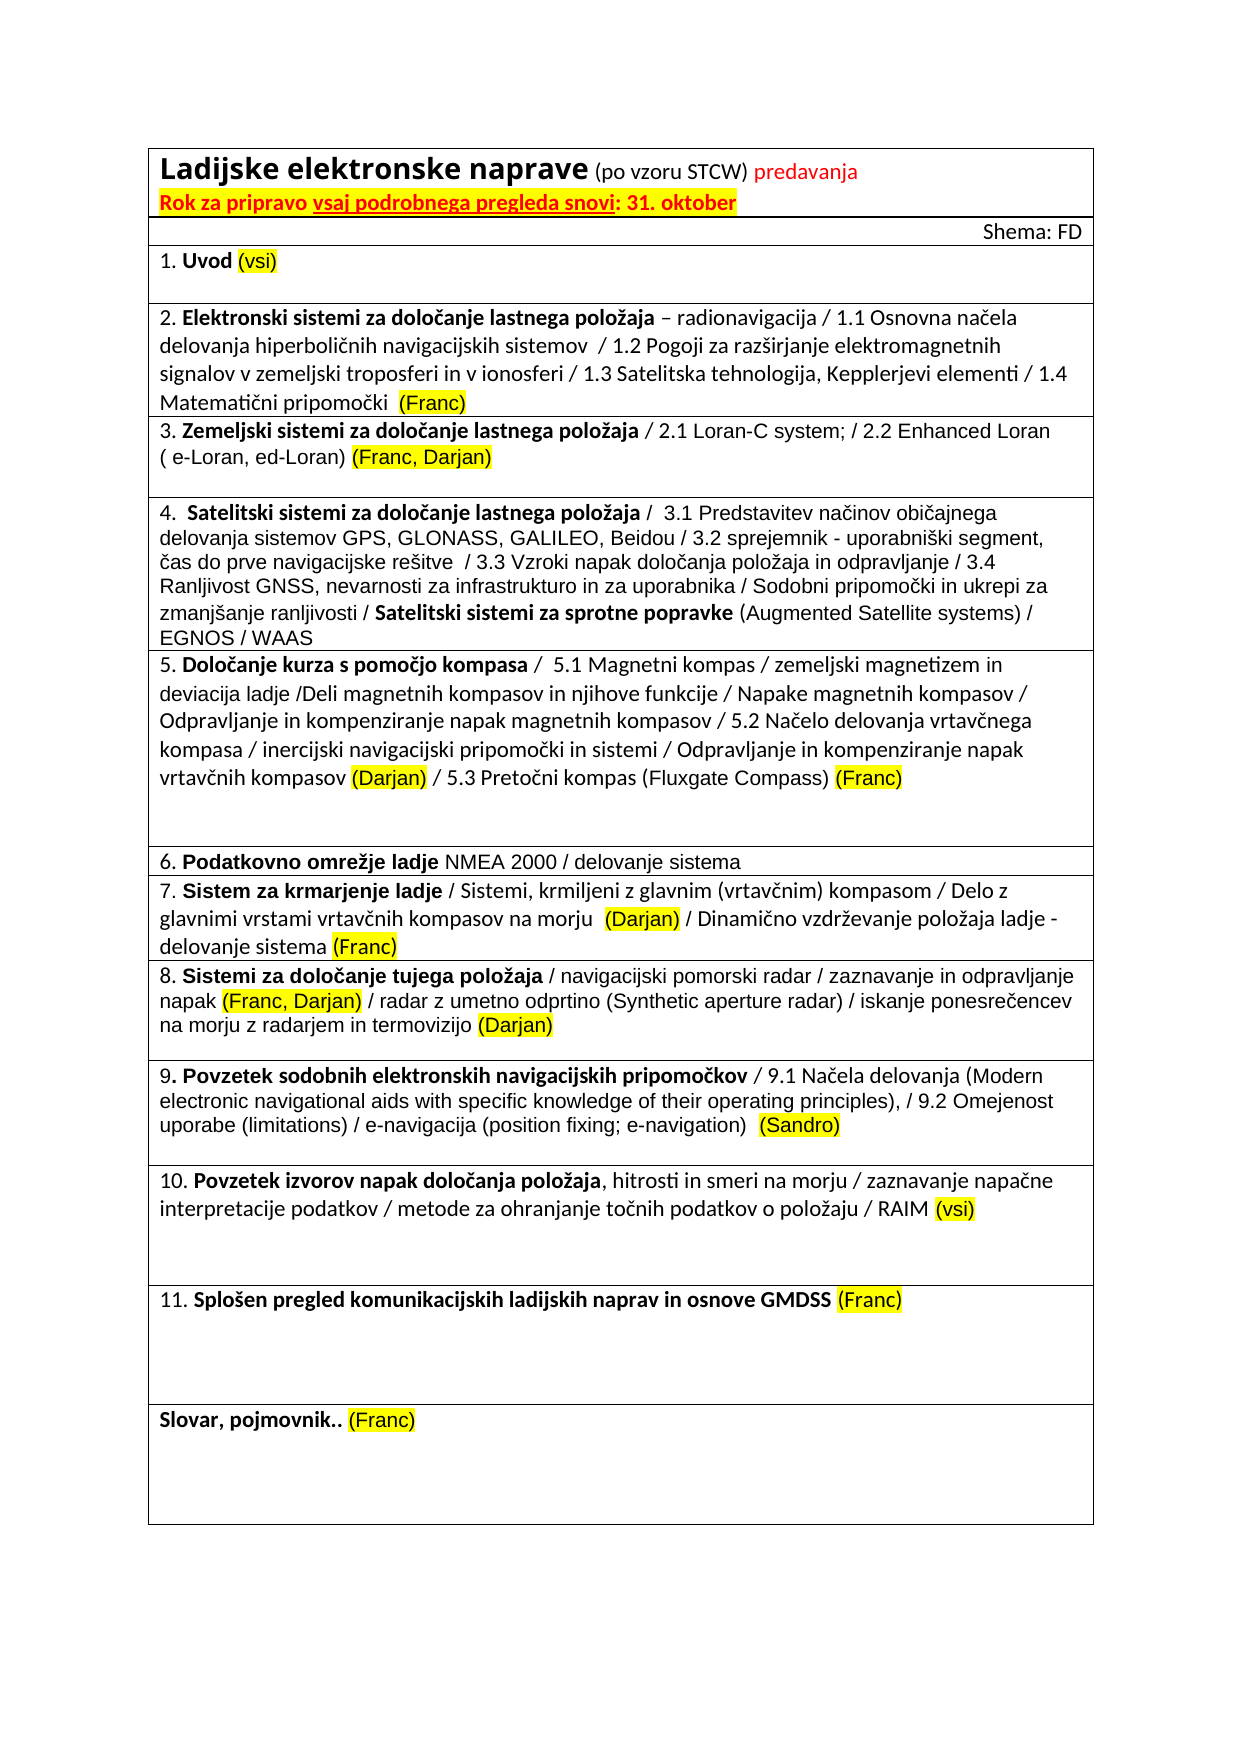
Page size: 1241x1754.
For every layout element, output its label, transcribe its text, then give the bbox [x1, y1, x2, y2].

table_cell 9. Povzetek sodobnih elektronskih navigacijskih pripomočkov / 9.1 Načela delovanja (Modern electronic navigational aids with specific knowledge of their operating principles), / 9.2 Omejenost uporabe (limitations) / e-navigacija (position fixing; e-navigation) (Sandro) [149, 1061, 1093, 1165]
table_cell 3. Zemeljski sistemi za določanje lastnega položaja / 2.1 Loran-C system; / 2.2 Enhanced Loran ( e-Loran, ed-Loran) (Franc, Darjan) [149, 417, 1093, 497]
table_cell 6. Podatkovno omrežje ladje NMEA 2000 / delovanje sistema [149, 847, 1093, 875]
table_cell 7. Sistem za krmarjenje ladje / Sistemi, krmiljeni z glavnim (vrtavčnim) kompasom / Delo z glavnimi vrstami vrtavčnih kompasov na morju (Darjan) / Dinamično vzdrževanje položaja ladje - delovanje sistema (Franc) [149, 876, 1093, 960]
table_header Ladijske elektronske naprave (po vzoru STCW) predavanja Rok za pripravo vsaj podrobnega pregleda snovi: 31. oktober [149, 149, 1093, 216]
table_cell 2. Elektronski sistemi za določanje lastnega položaja – radionavigacija / 1.1 Osnovna načela delovanja hiperboličnih navigacijskih sistemov / 1.2 Pogoji za razširjanje elektromagnetnih signalov v zemeljski troposferi in v ionosferi / 1.3 Satelitska tehnologija, Kepplerjevi elementi / 1.4 Matematični pripomočki (Franc) [149, 304, 1093, 416]
table_cell 10. Povzetek izvorov napak določanja položaja, hitrosti in smeri na morju / zaznavanje napačne interpretacije podatkov / metode za ohranjanje točnih podatkov o položaju / RAIM (vsi) [149, 1166, 1093, 1284]
table_cell 11. Splošen pregled komunikacijskih ladijskih naprav in osnove GMDSS (Franc) [149, 1286, 1093, 1404]
table_cell Slovar, pojmovnik.. (Franc) [149, 1405, 1093, 1524]
table_cell Shema: FD [149, 218, 1093, 245]
table_cell 1. Uvod (vsi) [149, 246, 1093, 302]
table_cell 5. Določanje kurza s pomočjo kompasa / 5.1 Magnetni kompas / zemeljski magnetizem in deviacija ladje /Deli magnetnih kompasov in njihove funkcije / Napake magnetnih kompasov / Odpravljanje in kompenziranje napak magnetnih kompasov / 5.2 Načelo delovanja vrtavčnega kompasa / inercijski navigacijski pripomočki in sistemi / Odpravljanje in kompenziranje napak vrtavčnih kompasov (Darjan) / 5.3 Pretočni kompas (Fluxgate Compass) (Franc) [149, 651, 1093, 846]
table_cell 8. Sistemi za določanje tujega položaja / navigacijski pomorski radar / zaznavanje in odpravljanje napak (Franc, Darjan) / radar z umetno odprtino (Synthetic aperture radar) / iskanje ponesrečencev na morju z radarjem in termovizijo (Darjan) [149, 961, 1093, 1060]
table_cell 4. Satelitski sistemi za določanje lastnega položaja / 3.1 Predstavitev načinov običajnega delovanja sistemov GPS, GLONASS, GALILEO, Beidou / 3.2 sprejemnik - uporabniški segment, čas do prve navigacijske rešitve / 3.3 Vzroki napak določanja položaja in odpravljanje / 3.4 Ranljivost GNSS, nevarnosti za infrastrukturo in za uporabnika / Sodobni pripomočki in ukrepi za zmanjšanje ranljivosti / Satelitski sistemi za sprotne popravke (Augmented Satellite systems) / EGNOS / WAAS [149, 498, 1093, 649]
